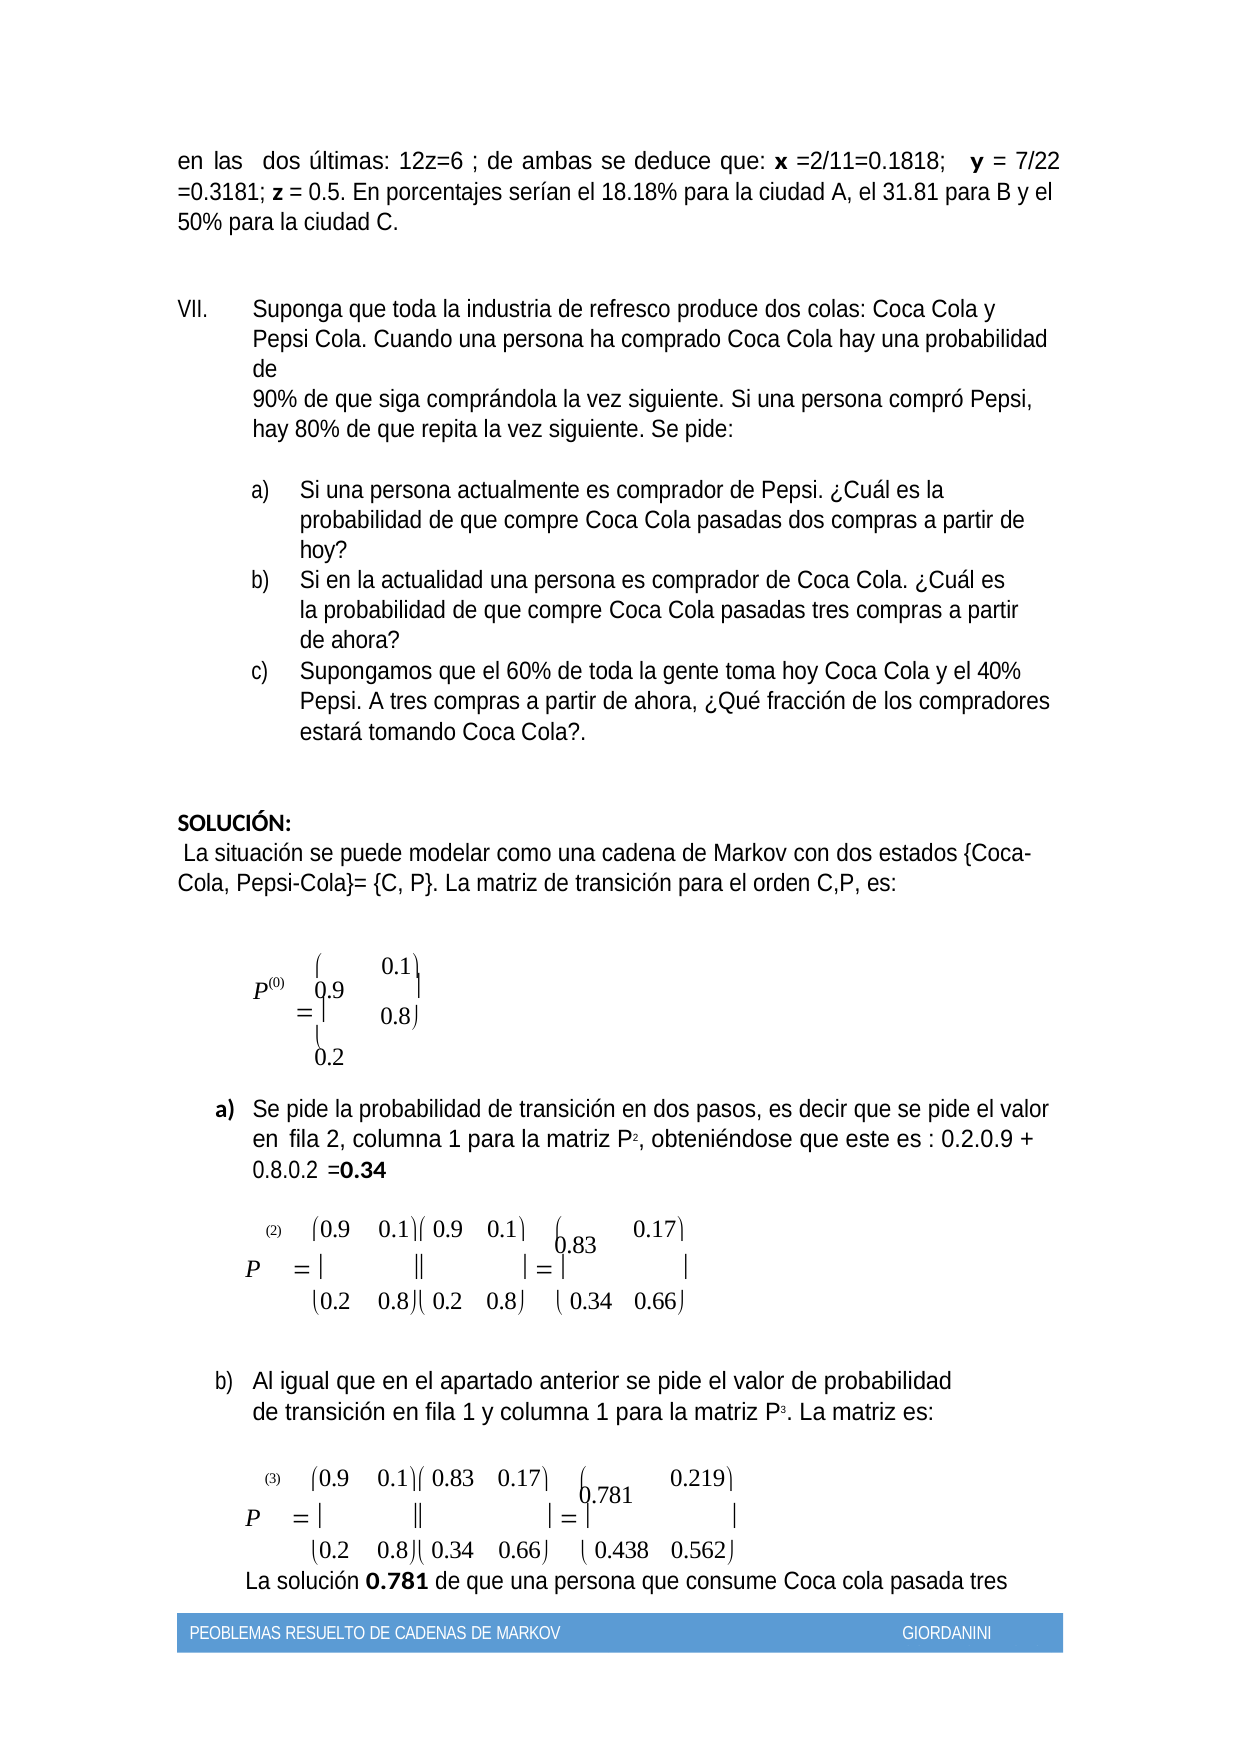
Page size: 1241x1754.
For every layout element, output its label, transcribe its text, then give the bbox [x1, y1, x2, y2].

text 0.1 0.83 [377, 1476, 475, 1492]
text 0.8 [380, 1000, 1103, 1030]
text Pepsi. A tres compras a partir de ahora, ¿Qué fracción de los compradores estará tomando Coca Cola?. [299, 686, 1103, 745]
text 0.2 0.8 0.34 0.66  0.438 0.562 [310, 1531, 1103, 1565]
text 0.9 [311, 1227, 355, 1243]
text 0.17 [497, 1476, 553, 1492]
text 0.1 0.9 [378, 1227, 463, 1243]
text La situación se puede modelar como una cadena de Markov con dos estados {Coca- Cola, Pepsi-Cola}= {C, P}. La matriz de transición para el orden C,P, es: [177, 838, 1063, 897]
text  0.83 [554, 1227, 610, 1259]
list Se pide la probabilidad de transición en dos pasos, es decir que se pide el valor en fila 2, columna 1 para la matriz P2, obteniéndose que este es : 0.2.0.9 + [215, 1093, 1050, 1153]
list Si en la actualidad una persona es comprador de Coca Cola. ¿Cuál es la probabilidad de que compre Coca Cola pasadas tres compras a partir de ahora? [251, 565, 1028, 654]
text 0.9 [310, 1476, 354, 1492]
text P        [245, 1260, 1103, 1282]
list Suponga que toda la industria de refresco produce dos colas: Coca Cola y Pepsi Cola. Cuando una persona ha comprado Coca Cola hay una probabilidad de [177, 294, 1052, 383]
text   [294, 1005, 358, 1024]
list Supongamos que el 60% de toda la gente toma hoy Coca Cola y el 40% [251, 656, 1103, 684]
text en las dos últimas: 12z=6 ; de ambas se deduce que: x =2/11=0.1818; y = 7/22 [177, 146, 1103, 176]
text  0.2 [314, 1024, 358, 1070]
list Si una persona actualmente es comprador de Pepsi. ¿Cuál es la probabilidad de que compre Coca Cola pasadas dos compras a partir de hoy? [251, 475, 1026, 564]
text P        [245, 1509, 1103, 1531]
text 90% de que siga comprándola la vez siguiente. Si una persona compró Pepsi, hay 80% de que repita la vez siguiente. Se pide: [252, 384, 1058, 443]
text  0.9 [314, 957, 358, 1005]
text 0.17 [633, 1227, 1103, 1243]
text P(0) [158, 964, 285, 1005]
text  0.781 [579, 1476, 648, 1509]
text 0.1 [487, 1227, 529, 1243]
text 0.1 [381, 957, 1103, 981]
text 0.2 0.8 0.2 0.8  0.34 0.66 [311, 1282, 1103, 1316]
subtitle SOLUCIÓN: [177, 807, 1103, 838]
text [245, 1566, 1063, 1596]
text 0.219 [670, 1476, 1103, 1492]
text =0.3181; z = 0.5. En porcentajes serían el 18.18% para la ciudad A, el 31.81 para B y el 50% para la ciudad C. [177, 176, 1063, 235]
list Al igual que en el apartado anterior se pide el valor de probabilidad de transición en fila 1 y columna 1 para la matriz P3. La matriz es: [215, 1366, 967, 1425]
text 0.8.0.2 =0.34 [252, 1154, 1103, 1184]
text  [413, 981, 1103, 1000]
